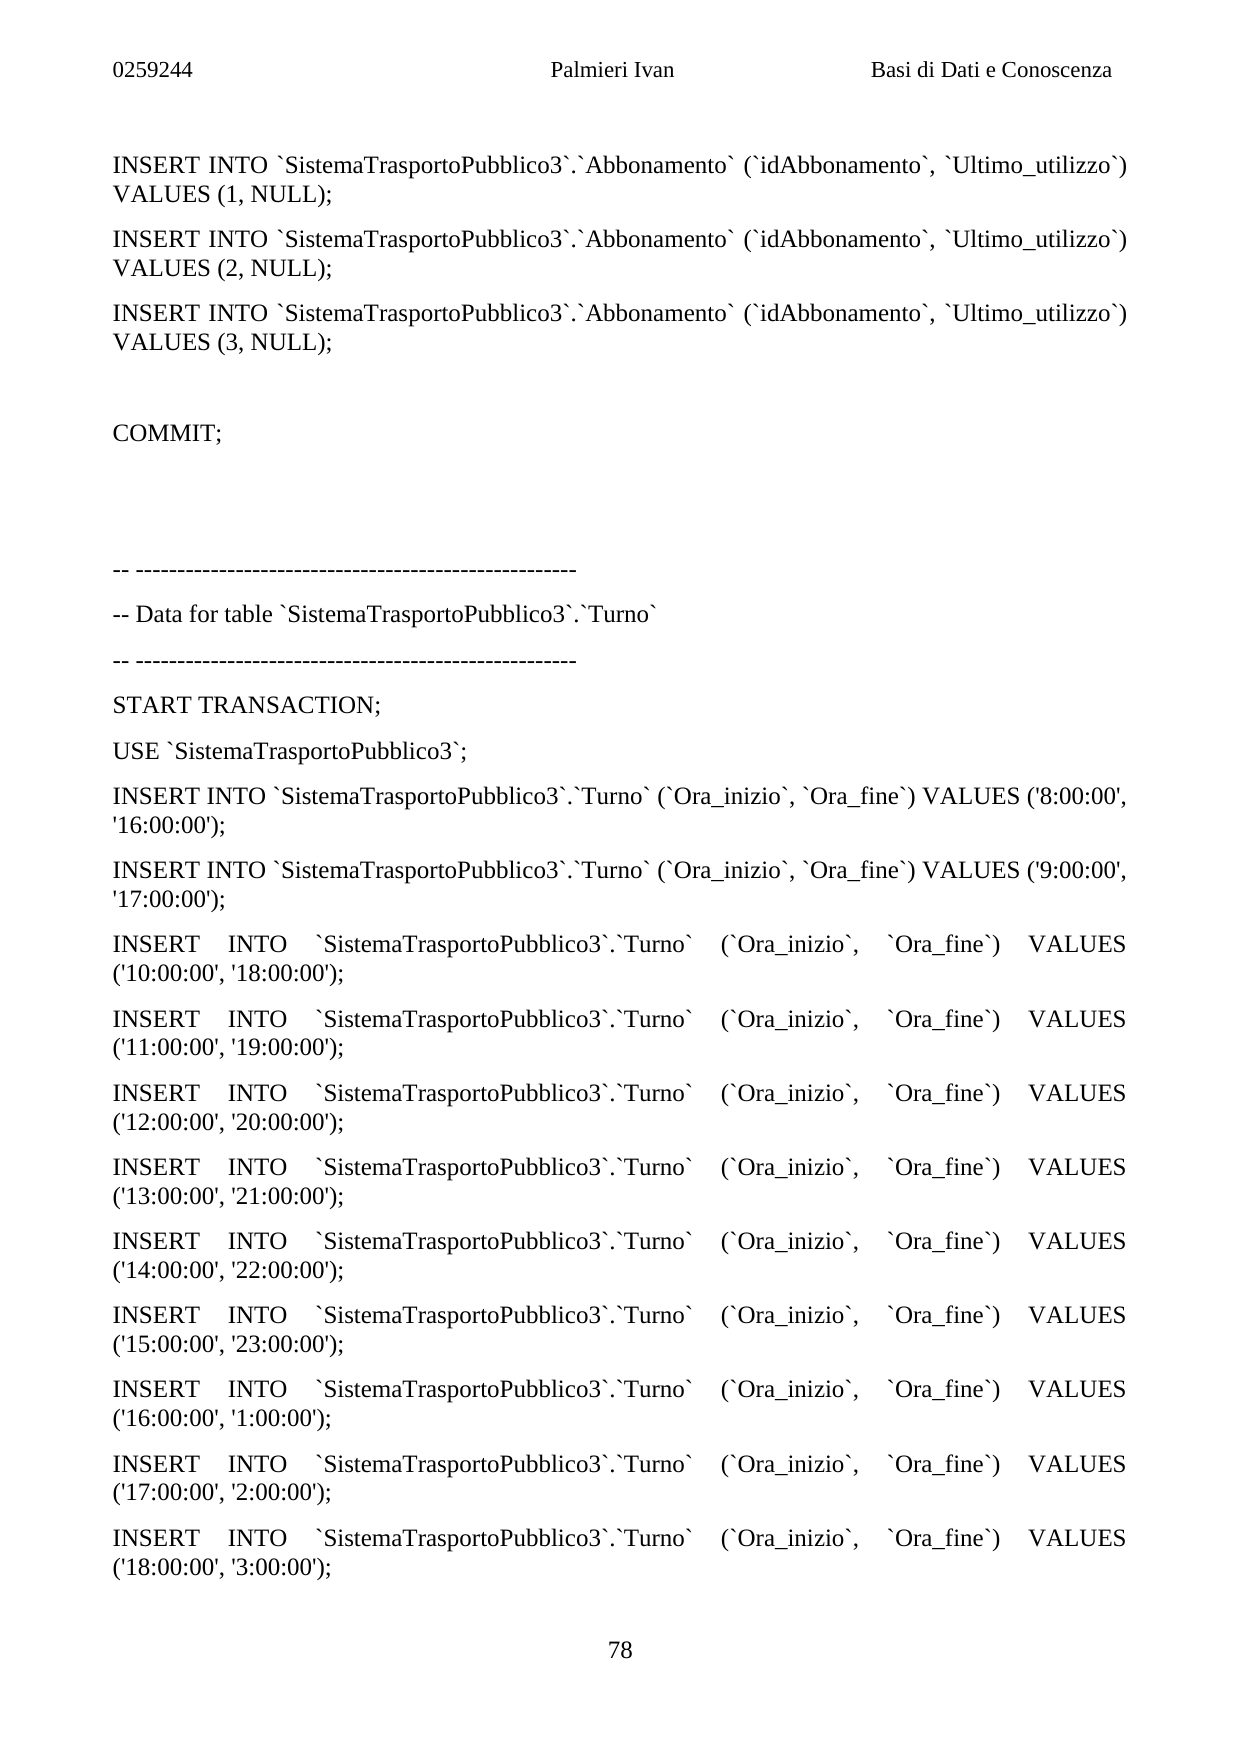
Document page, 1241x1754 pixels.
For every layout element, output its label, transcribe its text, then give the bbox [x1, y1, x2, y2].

text INSERT INTO `SistemaTrasportoPubblico3`.`Turno` (`Ora_inizio`, `Ora_fine`) VALUES ('12:00:00', '20:00:00'); [112, 1078, 1128, 1135]
text INSERT INTO `SistemaTrasportoPubblico3`.`Turno` (`Ora_inizio`, `Ora_fine`) VALUES ('18:00:00', '3:00:00'); [112, 1523, 1128, 1580]
text INSERT INTO `SistemaTrasportoPubblico3`.`Turno` (`Ora_inizio`, `Ora_fine`) VALUES ('10:00:00', '18:00:00'); [112, 929, 1128, 987]
text -- Data for table `SistemaTrasportoPubblico3`.`Turno` [112, 599, 1128, 628]
text INSERT INTO `SistemaTrasportoPubblico3`.`Turno` (`Ora_inizio`, `Ora_fine`) VALUES ('17:00:00', '2:00:00'); [112, 1449, 1128, 1506]
text START TRANSACTION; [112, 690, 1128, 719]
text INSERT INTO `SistemaTrasportoPubblico3`.`Turno` (`Ora_inizio`, `Ora_fine`) VALUES ('9:00:00', '17:00:00'); [112, 855, 1128, 913]
text INSERT INTO `SistemaTrasportoPubblico3`.`Turno` (`Ora_inizio`, `Ora_fine`) VALUES ('11:00:00', '19:00:00'); [112, 1004, 1128, 1061]
text INSERT INTO `SistemaTrasportoPubblico3`.`Turno` (`Ora_inizio`, `Ora_fine`) VALUES ('14:00:00', '22:00:00'); [112, 1226, 1128, 1284]
text INSERT INTO `SistemaTrasportoPubblico3`.`Turno` (`Ora_inizio`, `Ora_fine`) VALUES ('16:00:00', '1:00:00'); [112, 1374, 1128, 1432]
text INSERT INTO `SistemaTrasportoPubblico3`.`Abbonamento` (`idAbbonamento`, `Ultimo_utilizzo`) VALUES (2, NULL); [112, 224, 1128, 282]
text INSERT INTO `SistemaTrasportoPubblico3`.`Abbonamento` (`idAbbonamento`, `Ultimo_utilizzo`) VALUES (3, NULL); [112, 298, 1128, 356]
text -- ----------------------------------------------------- [112, 645, 1128, 674]
text COMMIT; [112, 418, 1128, 447]
text INSERT INTO `SistemaTrasportoPubblico3`.`Turno` (`Ora_inizio`, `Ora_fine`) VALUES ('8:00:00', '16:00:00'); [112, 781, 1128, 839]
text INSERT INTO `SistemaTrasportoPubblico3`.`Turno` (`Ora_inizio`, `Ora_fine`) VALUES ('15:00:00', '23:00:00'); [112, 1300, 1128, 1358]
text INSERT INTO `SistemaTrasportoPubblico3`.`Abbonamento` (`idAbbonamento`, `Ultimo_utilizzo`) VALUES (1, NULL); [112, 150, 1128, 207]
text INSERT INTO `SistemaTrasportoPubblico3`.`Turno` (`Ora_inizio`, `Ora_fine`) VALUES ('13:00:00', '21:00:00'); [112, 1152, 1128, 1209]
text -- ----------------------------------------------------- [112, 554, 1128, 583]
text USE `SistemaTrasportoPubblico3`; [112, 736, 1128, 764]
